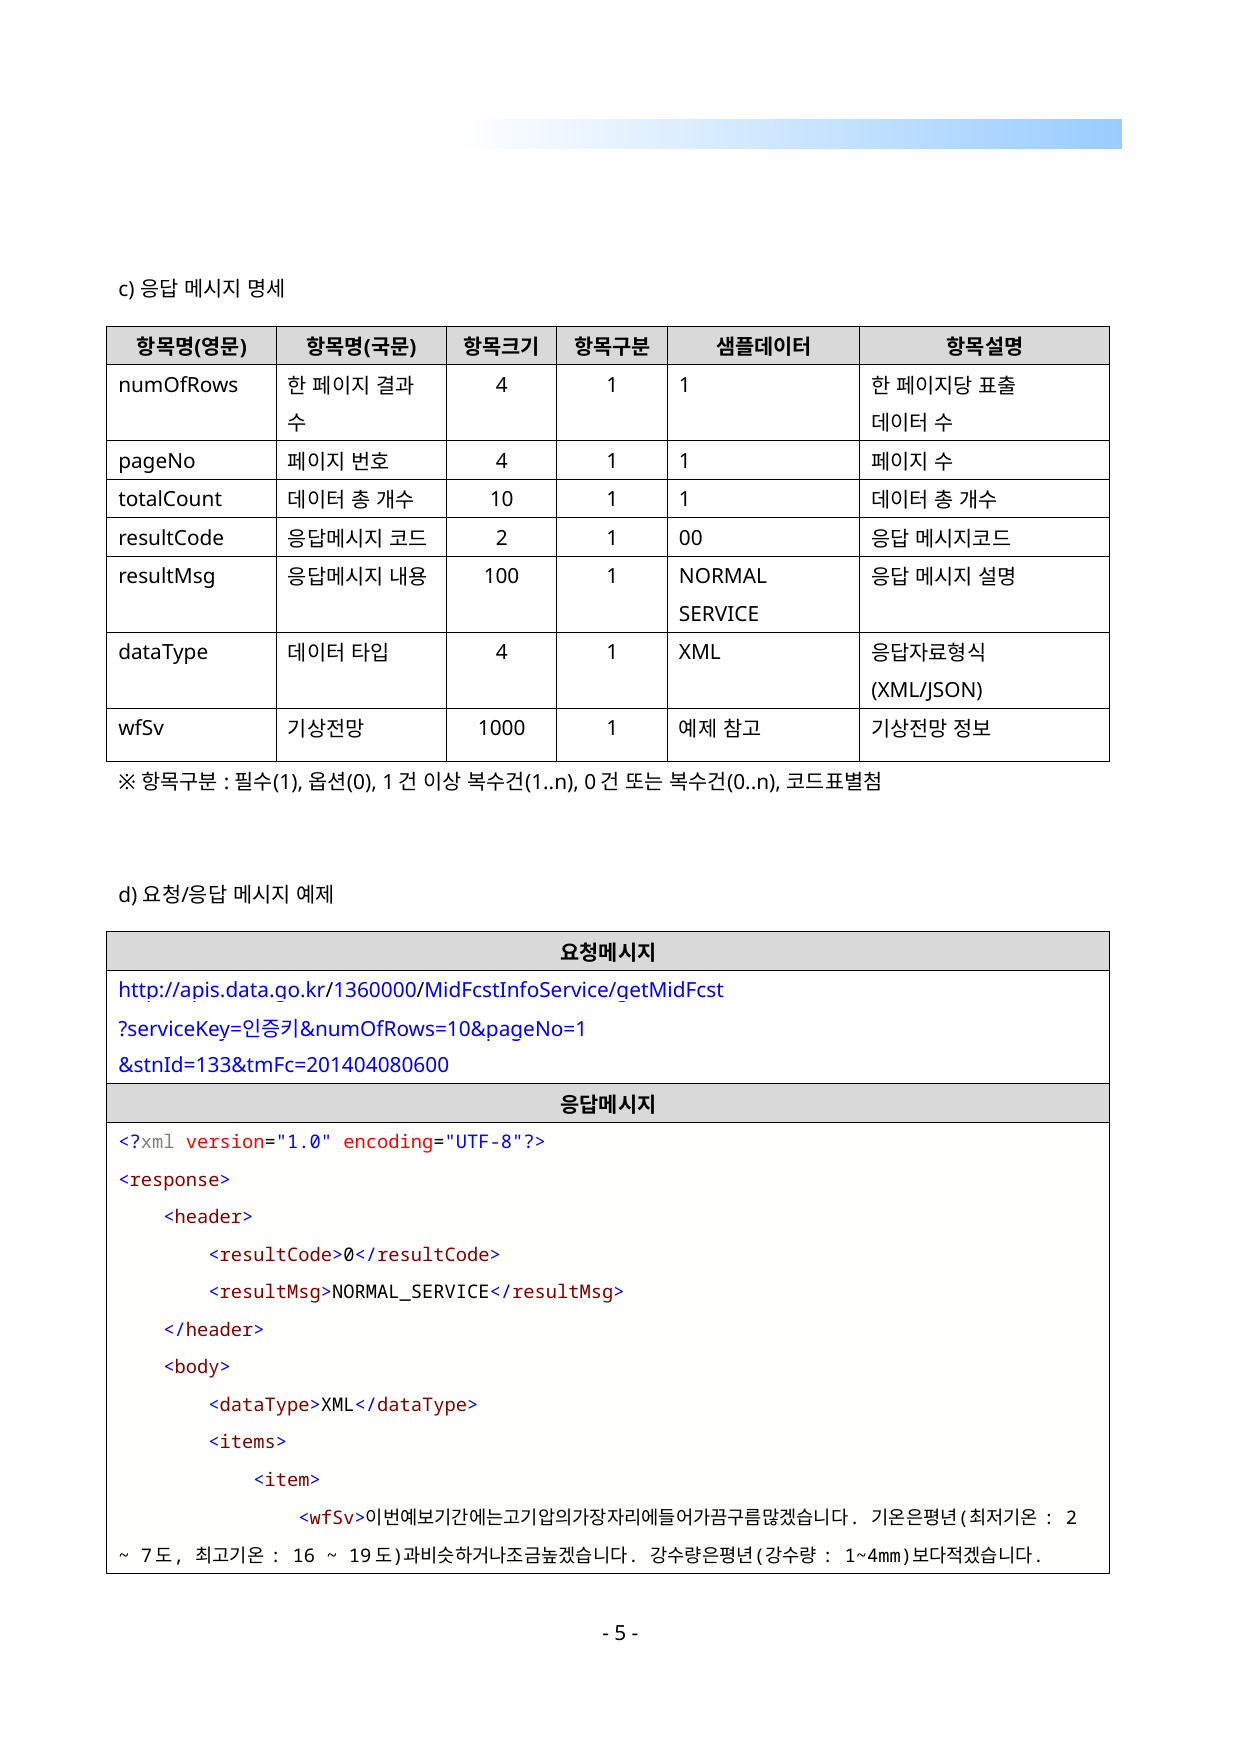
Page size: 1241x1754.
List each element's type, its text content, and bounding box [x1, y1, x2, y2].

table_cell 페이지 번호 [277, 441, 446, 479]
table_cell http://apis.data.go.kr/1360000/MidFcstInfoService/getMidFcst ?serviceKey=인증키&numOfRows=10&pageNo=1 &stnId=133&tmFc=201404080600 [107, 971, 1109, 1083]
table_cell 1 [668, 441, 859, 479]
table_header 항목크기 [447, 327, 556, 364]
text d) 요청/응답 메시지 예제 [118, 875, 1122, 912]
table_cell 응답메시지 내용 [277, 557, 446, 632]
table_cell wfSv [107, 709, 276, 761]
text c) 응답 메시지 명세 [118, 269, 1122, 307]
table_cell 1 [557, 365, 667, 440]
table_cell NORMAL SERVICE [668, 557, 859, 632]
table_cell 한 페이지 결과 수 [277, 365, 446, 440]
table_cell XML [668, 633, 859, 708]
table_cell resultMsg [107, 557, 276, 632]
table_cell 1 [557, 441, 667, 479]
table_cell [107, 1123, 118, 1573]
table_cell 기상전망 정보 [860, 709, 1109, 761]
table_cell numOfRows [107, 365, 276, 440]
table_header 샘플데이터 [668, 327, 859, 364]
table_cell resultCode [107, 518, 276, 556]
table_cell dataType [107, 633, 276, 708]
table_cell 10 [447, 480, 556, 517]
table_cell 4 [447, 365, 556, 440]
table_cell 응답 메시지코드 [860, 518, 1109, 556]
table_cell 예제 참고 [668, 709, 859, 761]
table_cell 응답 메시지 설명 [860, 557, 1109, 632]
table_header 항목구분 [557, 327, 667, 364]
table_cell 응답메시지 코드 [277, 518, 446, 556]
table_cell 1 [557, 518, 667, 556]
table_header 요청메시지 [107, 932, 1109, 970]
table_header 항목명(영문) [107, 327, 276, 364]
table_cell 1 [557, 709, 667, 761]
table_cell 데이터 타입 [277, 633, 446, 708]
table_cell pageNo [107, 441, 276, 479]
table_cell 1 [557, 633, 667, 708]
text ※ 항목구분 : 필수(1), 옵션(0), 1건 이상 복수건(1..n), 0건 또는 복수건(0..n), 코드표별첨 [118, 762, 1122, 799]
table_cell 1 [557, 557, 667, 632]
table_cell 1 [668, 365, 859, 440]
table_cell 한 페이지당 표출 데이터 수 [860, 365, 1109, 440]
table_cell 페이지 수 [860, 441, 1109, 479]
table_header 항목명(국문) [277, 327, 446, 364]
table_cell 4 [447, 633, 556, 708]
table_cell 00 [668, 518, 859, 556]
table_cell 응답메시지 [107, 1084, 1109, 1122]
table_cell 1 [557, 480, 667, 517]
table_cell 응답자료형식 (XML/JSON) [860, 633, 1109, 708]
table_header 항목설명 [860, 327, 1109, 364]
table_cell 1000 [447, 709, 556, 761]
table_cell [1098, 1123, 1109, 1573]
table_cell 1 [668, 480, 859, 517]
table_cell totalCount [107, 480, 276, 517]
table_cell 2 [447, 518, 556, 556]
table_cell 데이터 총 개수 [860, 480, 1109, 517]
table_cell 데이터 총 개수 [277, 480, 446, 517]
table_cell 기상전망 [277, 709, 446, 761]
table_cell 100 [447, 557, 556, 632]
table_cell 4 [447, 441, 556, 479]
